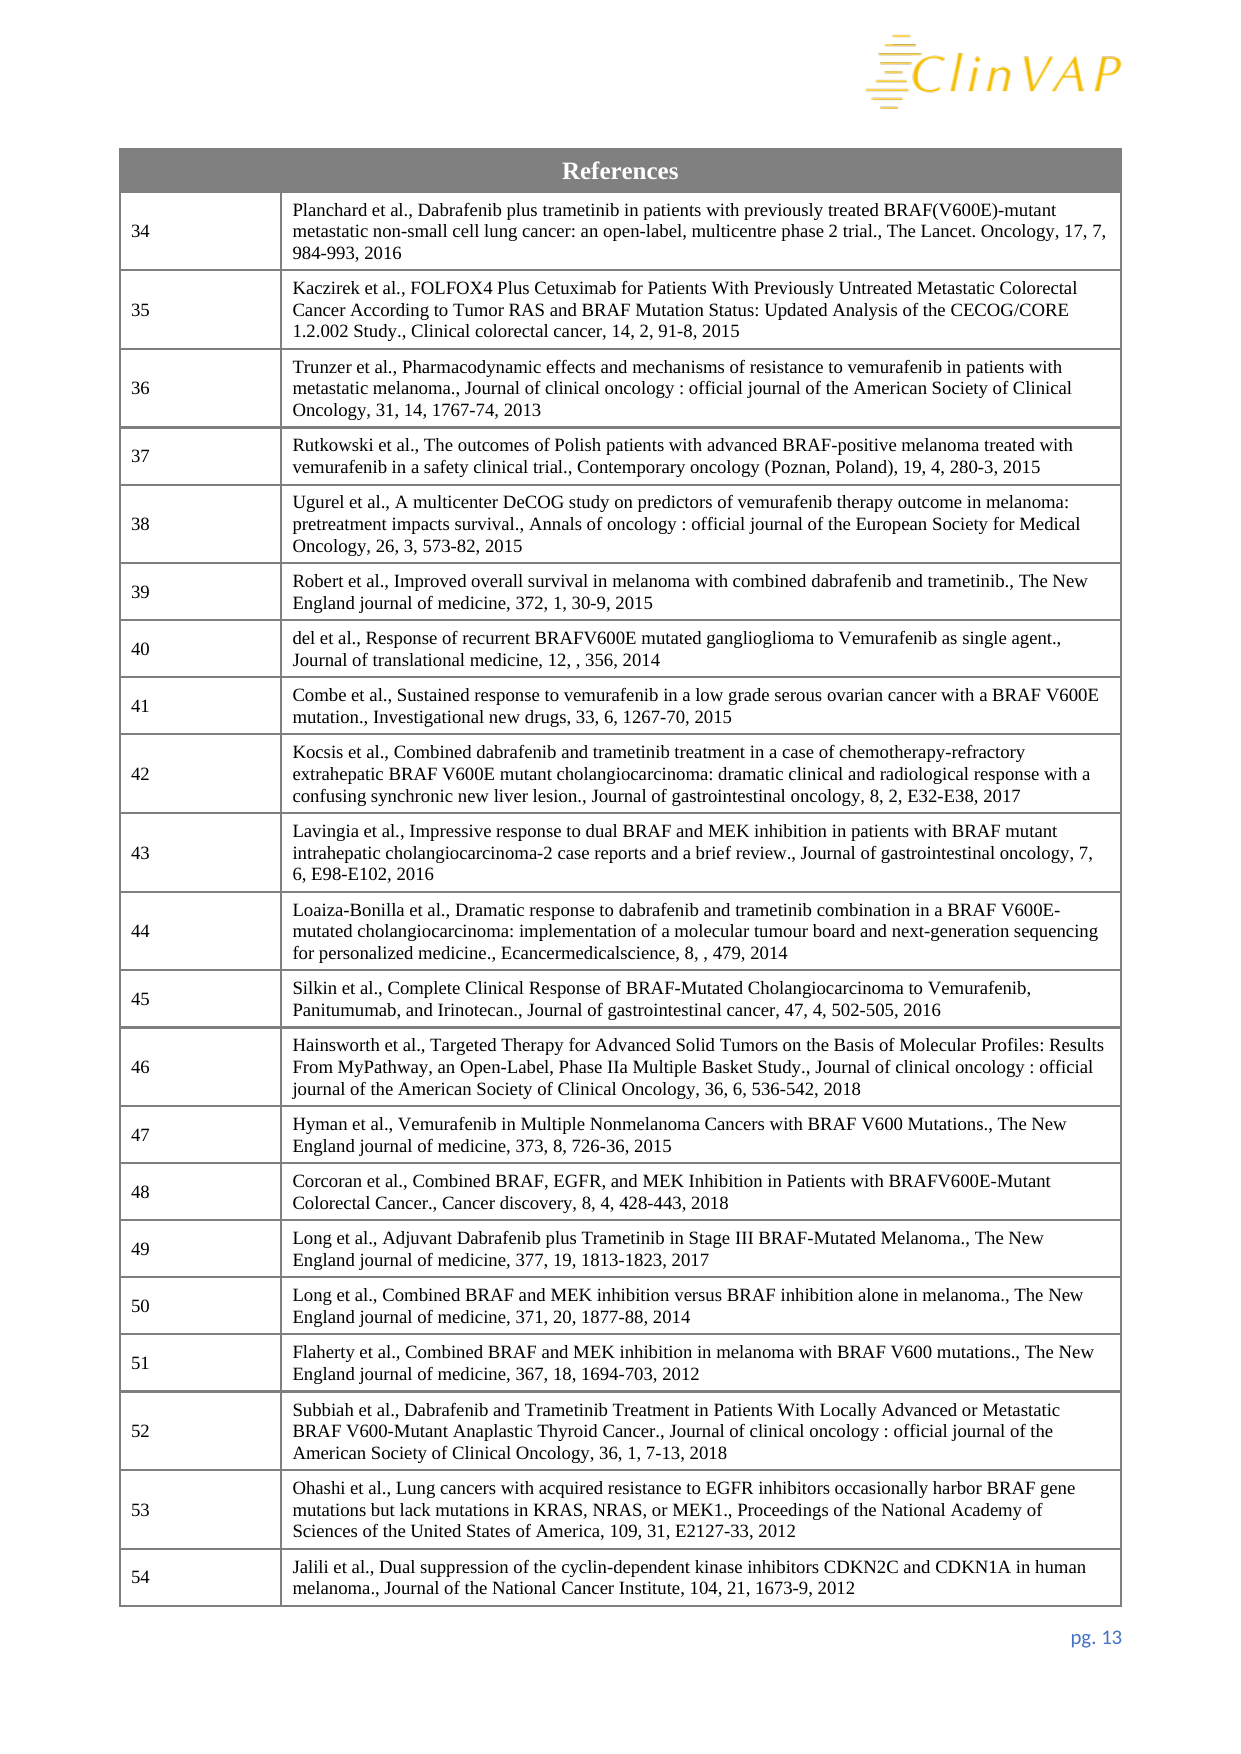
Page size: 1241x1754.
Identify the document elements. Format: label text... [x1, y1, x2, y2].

table_cell Flaherty et al., Combined BRAF and MEK inhibition in melanoma with BRAF V600 mutations., The New England journal of medicine, 367, 18, 1694-703, 2012 [282, 1335, 1120, 1390]
table_cell 53 [121, 1471, 280, 1548]
table_cell Robert et al., Improved overall survival in melanoma with combined dabrafenib and trametinib., The New England journal of medicine, 372, 1, 30-9, 2015 [282, 564, 1120, 619]
table_cell 52 [121, 1393, 280, 1469]
table_cell Ohashi et al., Lung cancers with acquired resistance to EGFR inhibitors occasionally harbor BRAF gene mutations but lack mutations in KRAS, NRAS, or MEK1., Proceedings of the National Academy of Sciences of the United States of America, 109, 31, E2127-33, 2012 [282, 1471, 1120, 1548]
table_cell 50 [121, 1278, 280, 1333]
table_cell Jalili et al., Dual suppression of the cyclin-dependent kinase inhibitors CDKN2C and CDKN1A in human melanoma., Journal of the National Cancer Institute, 104, 21, 1673-9, 2012 [282, 1550, 1120, 1605]
table_cell 45 [121, 971, 280, 1026]
table_cell Planchard et al., Dabrafenib plus trametinib in patients with previously treated BRAF(V600E)-mutant metastatic non-small cell lung cancer: an open-label, multicentre phase 2 trial., The Lancet. Oncology, 17, 7, 984-993, 2016 [282, 193, 1120, 269]
table_cell Silkin et al., Complete Clinical Response of BRAF-Mutated Cholangiocarcinoma to Vemurafenib, Panitumumab, and Irinotecan., Journal of gastrointestinal cancer, 47, 4, 502-505, 2016 [282, 971, 1120, 1026]
table_cell 41 [121, 678, 280, 733]
table_cell 49 [121, 1221, 280, 1276]
table_cell 34 [121, 193, 280, 269]
table_cell Long et al., Combined BRAF and MEK inhibition versus BRAF inhibition alone in melanoma., The New England journal of medicine, 371, 20, 1877-88, 2014 [282, 1278, 1120, 1333]
table_cell Combe et al., Sustained response to vemurafenib in a low grade serous ovarian cancer with a BRAF V600E mutation., Investigational new drugs, 33, 6, 1267-70, 2015 [282, 678, 1120, 733]
table_cell 40 [121, 621, 280, 676]
table_cell 42 [121, 735, 280, 812]
table_cell del et al., Response of recurrent BRAFV600E mutated ganglioglioma to Vemurafenib as single agent., Journal of translational medicine, 12, , 356, 2014 [282, 621, 1120, 676]
table_cell 35 [121, 271, 280, 348]
table_cell 54 [121, 1550, 280, 1605]
table_cell 44 [121, 893, 280, 969]
table_cell Hainsworth et al., Targeted Therapy for Advanced Solid Tumors on the Basis of Molecular Profiles: Results From MyPathway, an Open-Label, Phase IIa Multiple Basket Study., Journal of clinical oncology : official journal of the American Society of Clinical Oncology, 36, 6, 536-542, 2018 [282, 1029, 1120, 1105]
table_cell Lavingia et al., Impressive response to dual BRAF and MEK inhibition in patients with BRAF mutant intrahepatic cholangiocarcinoma-2 case reports and a brief review., Journal of gastrointestinal oncology, 7, 6, E98-E102, 2016 [282, 814, 1120, 891]
table_header References [121, 150, 1120, 190]
table_cell 47 [121, 1107, 280, 1162]
table_cell 38 [121, 486, 280, 562]
table_cell 36 [121, 350, 280, 426]
table_cell 46 [121, 1029, 280, 1105]
table_cell 48 [121, 1164, 280, 1219]
table_cell Rutkowski et al., The outcomes of Polish patients with advanced BRAF-positive melanoma treated with vemurafenib in a safety clinical trial., Contemporary oncology (Poznan, Poland), 19, 4, 280-3, 2015 [282, 429, 1120, 483]
table_cell Kaczirek et al., FOLFOX4 Plus Cetuximab for Patients With Previously Untreated Metastatic Colorectal Cancer According to Tumor RAS and BRAF Mutation Status: Updated Analysis of the CECOG/CORE 1.2.002 Study., Clinical colorectal cancer, 14, 2, 91-8, 2015 [282, 271, 1120, 348]
table_cell Ugurel et al., A multicenter DeCOG study on predictors of vemurafenib therapy outcome in melanoma: pretreatment impacts survival., Annals of oncology : official journal of the European Society for Medical Oncology, 26, 3, 573-82, 2015 [282, 486, 1120, 562]
table_cell Hyman et al., Vemurafenib in Multiple Nonmelanoma Cancers with BRAF V600 Mutations., The New England journal of medicine, 373, 8, 726-36, 2015 [282, 1107, 1120, 1162]
table_cell 51 [121, 1335, 280, 1390]
table_cell 43 [121, 814, 280, 891]
table_cell Corcoran et al., Combined BRAF, EGFR, and MEK Inhibition in Patients with BRAFV600E-Mutant Colorectal Cancer., Cancer discovery, 8, 4, 428-443, 2018 [282, 1164, 1120, 1219]
table_cell Kocsis et al., Combined dabrafenib and trametinib treatment in a case of chemotherapy-refractory extrahepatic BRAF V600E mutant cholangiocarcinoma: dramatic clinical and radiological response with a confusing synchronic new liver lesion., Journal of gastrointestinal oncology, 8, 2, E32-E38, 2017 [282, 735, 1120, 812]
table_cell Long et al., Adjuvant Dabrafenib plus Trametinib in Stage III BRAF-Mutated Melanoma., The New England journal of medicine, 377, 19, 1813-1823, 2017 [282, 1221, 1120, 1276]
table_cell Loaiza-Bonilla et al., Dramatic response to dabrafenib and trametinib combination in a BRAF V600E-mutated cholangiocarcinoma: implementation of a molecular tumour board and next-generation sequencing for personalized medicine., Ecancermedicalscience, 8, , 479, 2014 [282, 893, 1120, 969]
table_cell Trunzer et al., Pharmacodynamic effects and mechanisms of resistance to vemurafenib in patients with metastatic melanoma., Journal of clinical oncology : official journal of the American Society of Clinical Oncology, 31, 14, 1767-74, 2013 [282, 350, 1120, 426]
table_cell 37 [121, 429, 280, 483]
table_cell Subbiah et al., Dabrafenib and Trametinib Treatment in Patients With Locally Advanced or Metastatic BRAF V600-Mutant Anaplastic Thyroid Cancer., Journal of clinical oncology : official journal of the American Society of Clinical Oncology, 36, 1, 7-13, 2018 [282, 1393, 1120, 1469]
table_cell 39 [121, 564, 280, 619]
